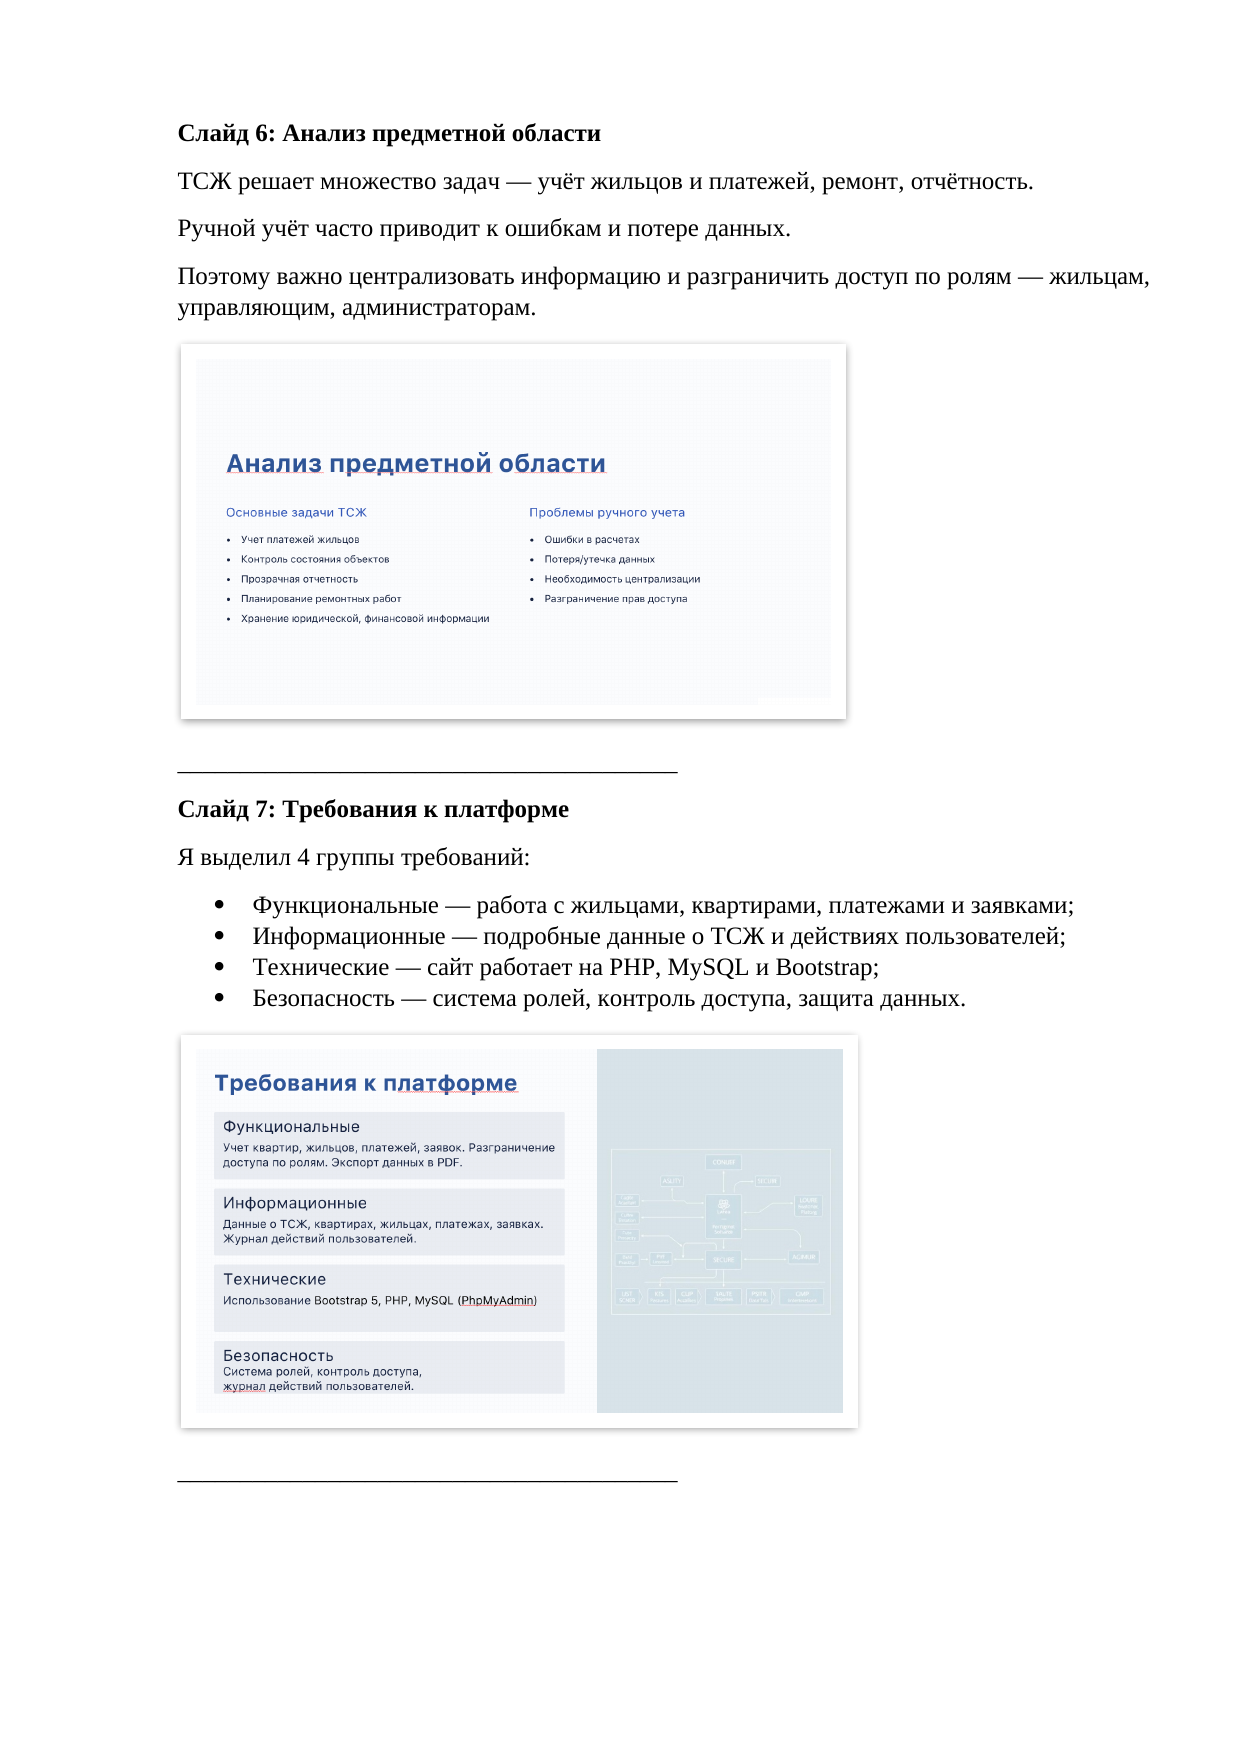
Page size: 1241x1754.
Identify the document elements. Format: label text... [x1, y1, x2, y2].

text ________________________________________ [177, 1456, 1152, 1484]
list Информационные — подробные данные о ТСЖ и действиях пользователей; [215, 921, 1152, 949]
list Функциональные — работа с жильцами, квартирами, платежами и заявками; [215, 890, 1152, 918]
picture [196, 1049, 843, 1413]
list Технические — сайт работает на PHP, MySQL и Bootstrap; [215, 952, 1152, 981]
text Ручной учёт часто приводит к ошибкам и потере данных. [177, 213, 1152, 242]
list Безопасность — система ролей, контроль доступа, защита данных. [215, 983, 1152, 1012]
text ________________________________________ [177, 747, 1152, 775]
text Слайд 7: Требования к платформе [177, 794, 1152, 823]
text ТСЖ решает множество задач — учёт жильцов и платежей, ремонт, отчётность. [177, 166, 1152, 194]
text Поэтому важно централизовать информацию и разграничить доступ по ролям — жильцам, управляющим, администраторам. [177, 261, 1152, 321]
picture [196, 359, 831, 705]
text Слайд 6: Анализ предметной области [177, 118, 1152, 147]
text Я выделил 4 группы требований: [177, 842, 1152, 871]
